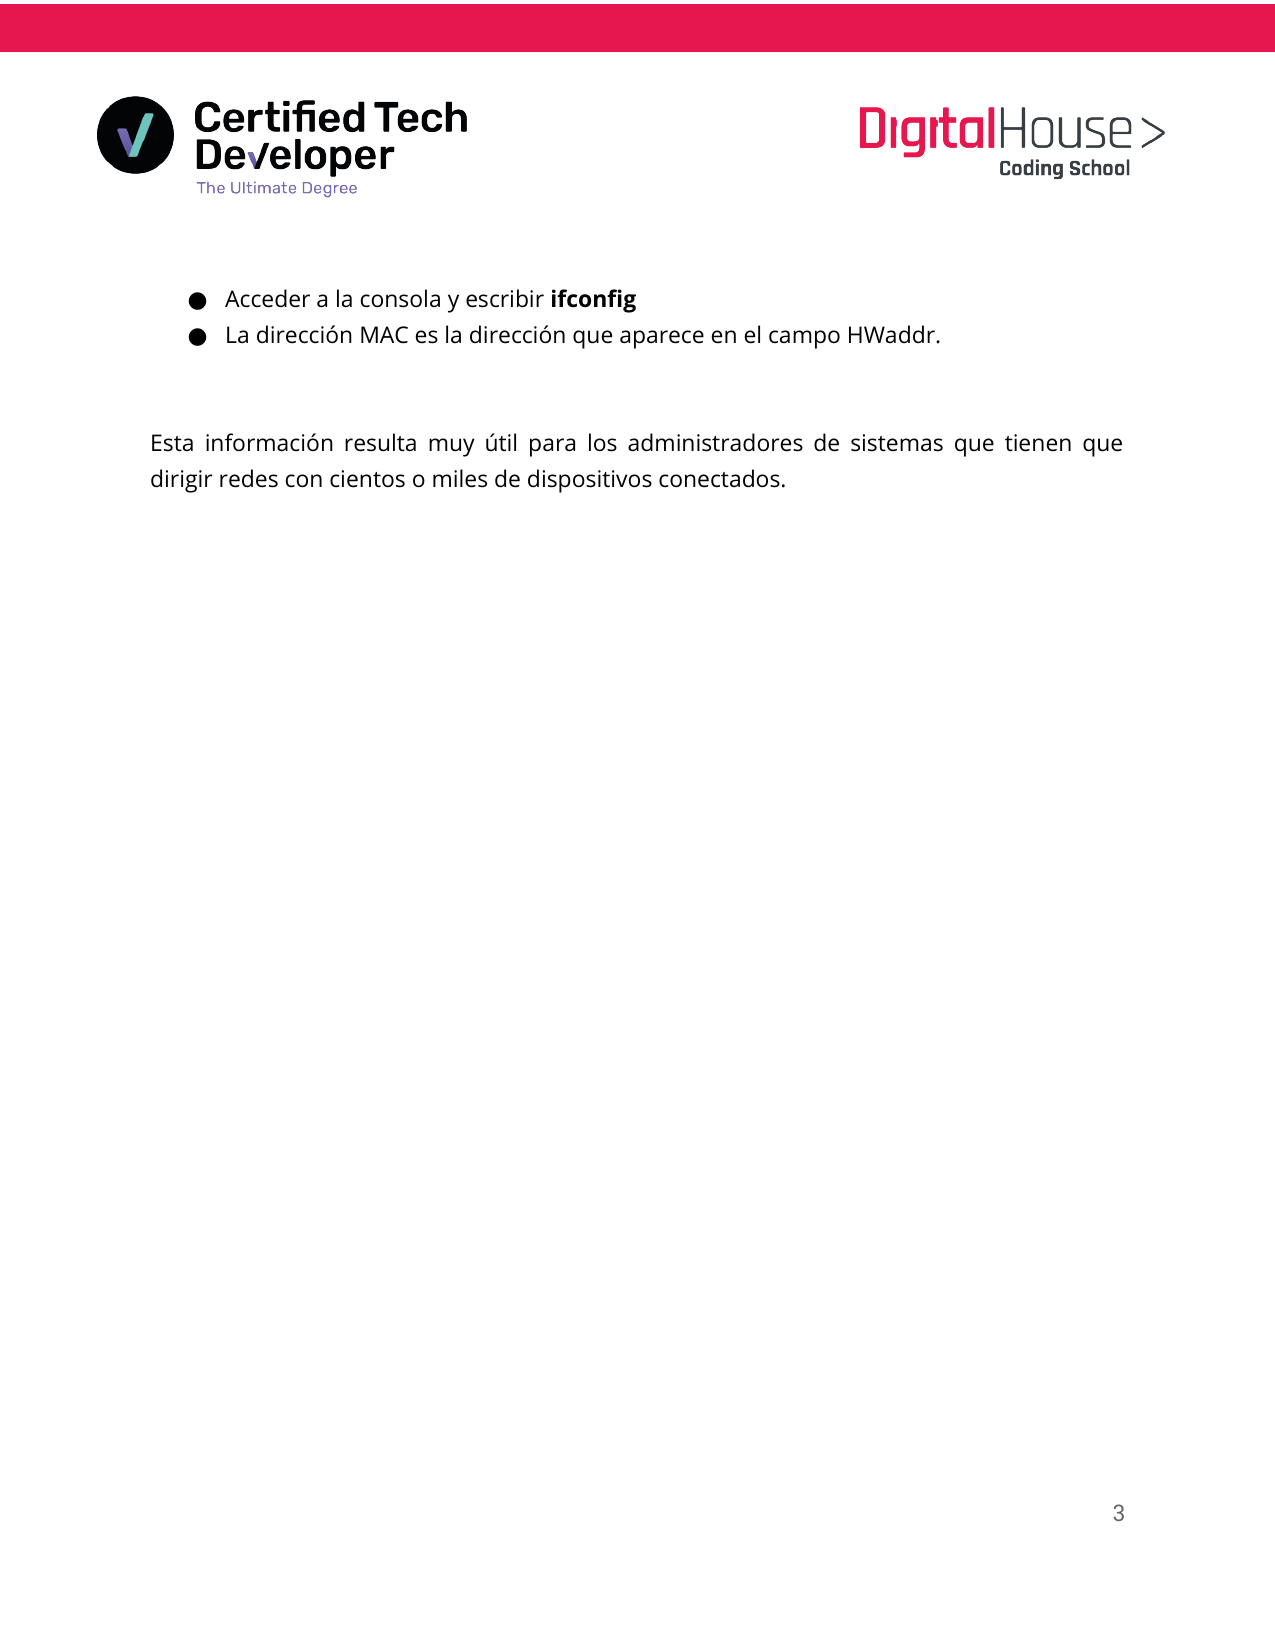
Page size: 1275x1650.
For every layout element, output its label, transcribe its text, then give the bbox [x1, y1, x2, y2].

picture [0, 4, 1275, 224]
text Esta información resulta muy útil para los administradores de sistemas que tienen que dirigir redes con cientos o miles de dispositivos conectados. [150, 427, 1125, 494]
list Acceder a la consola y escribir ifconfig [187, 283, 1125, 315]
list La dirección MAC es la dirección que aparece en el campo HWaddr. [187, 319, 1125, 351]
